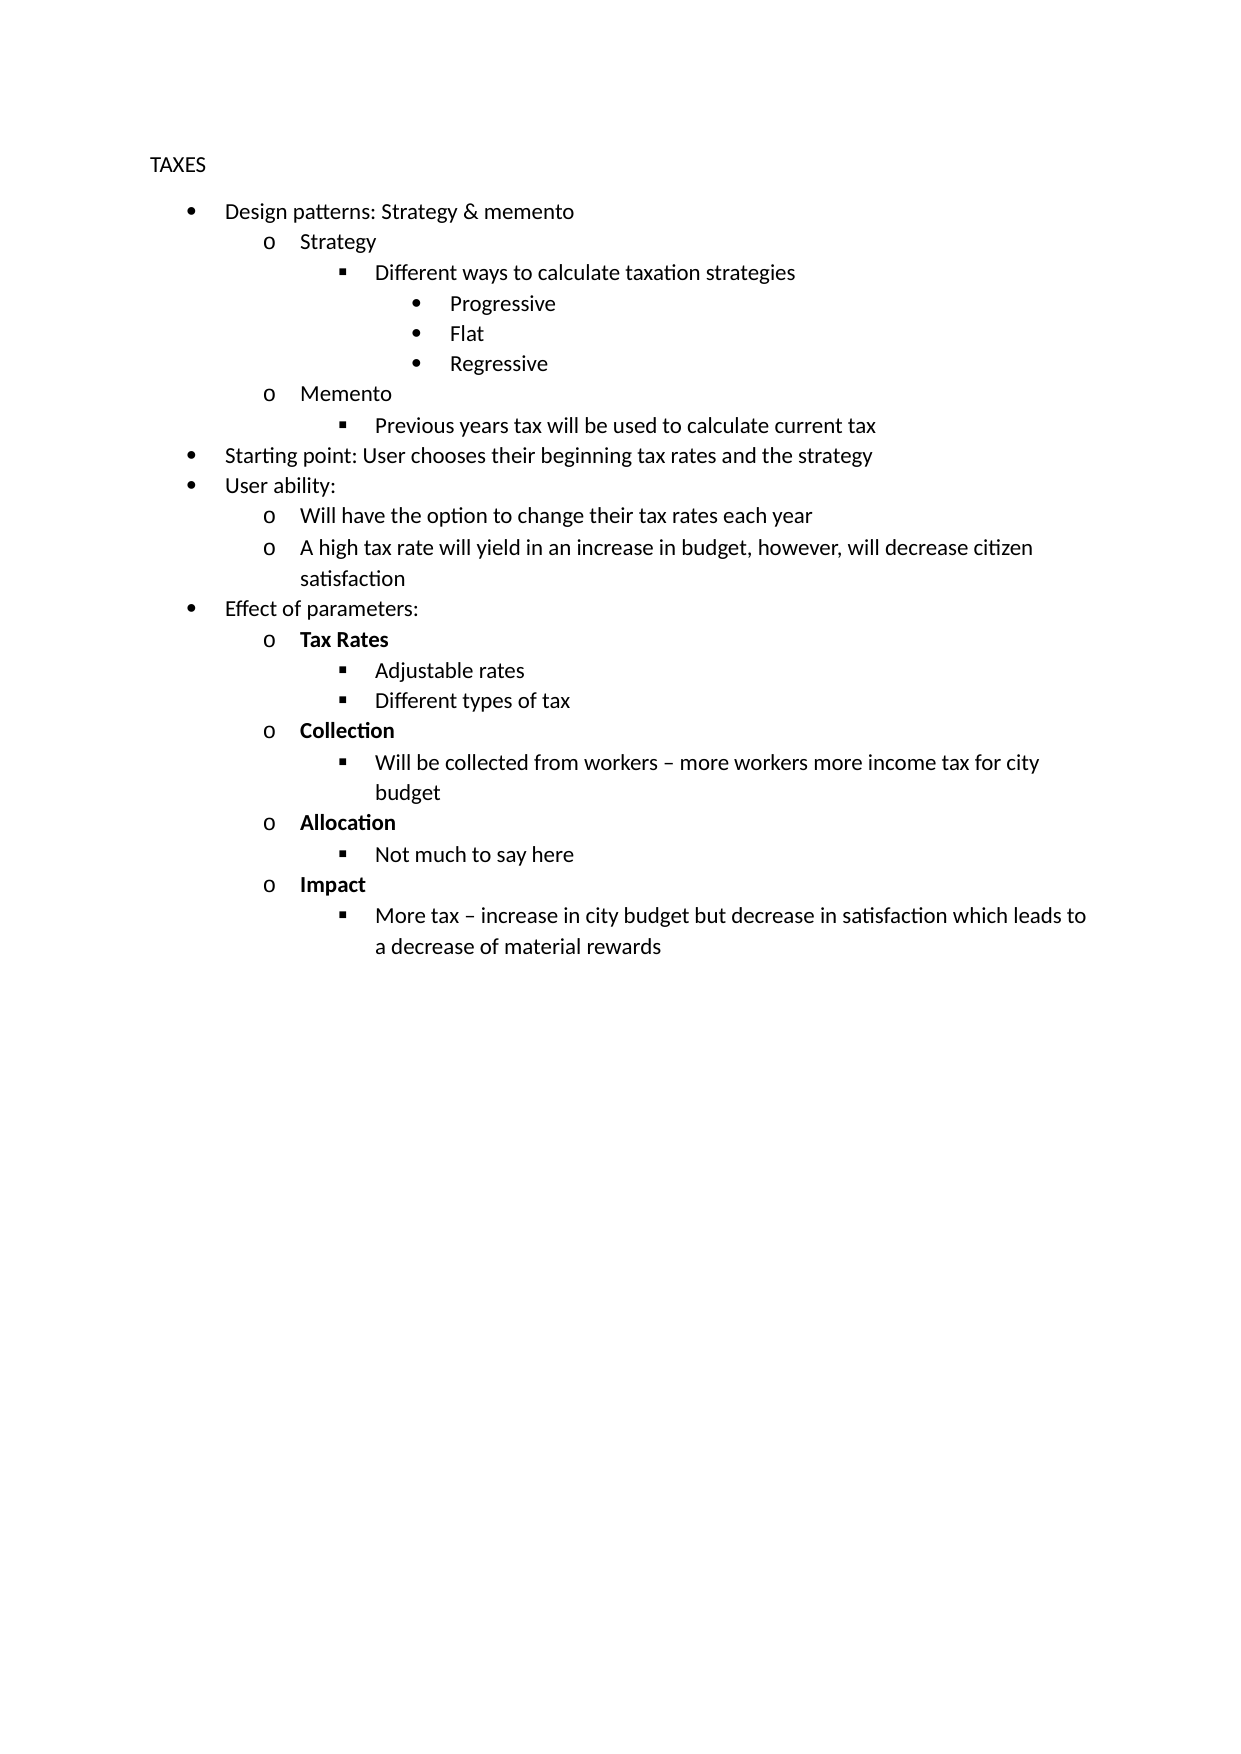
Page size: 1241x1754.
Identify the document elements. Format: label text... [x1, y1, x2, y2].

list Starting point: User chooses their beginning tax rates and the strategy [187, 441, 1090, 469]
list Allocation [262, 808, 1090, 838]
list User ability: [187, 471, 1090, 499]
list Will have the option to change their tax rates each year [262, 501, 1090, 531]
list Will be collected from workers – more workers more income tax for city budget [337, 748, 1090, 806]
list Flat [412, 319, 1090, 347]
list Not much to say here [337, 840, 1090, 868]
list Regressive [412, 349, 1090, 377]
list Different ways to calculate taxation strategies [337, 258, 1090, 287]
list Previous years tax will be used to calculate current tax [337, 411, 1090, 439]
list More tax – increase in city budget but decrease in satisfaction which leads to a decrease of material rewards [337, 902, 1090, 960]
list Effect of parameters: [187, 594, 1090, 622]
list Tax Rates [262, 625, 1090, 654]
list A high tax rate will yield in an increase in budget, however, will decrease citizen satisfaction [262, 533, 1090, 592]
list Impact [262, 870, 1090, 899]
list Design patterns: Strategy & memento [187, 197, 1090, 225]
list Adjustable rates [337, 656, 1090, 684]
list Collection [262, 717, 1090, 746]
list Memento [262, 379, 1090, 408]
text TAXES [150, 150, 1090, 178]
list Progressive [412, 289, 1090, 317]
list Strategy [262, 227, 1090, 256]
list Different types of tax [337, 686, 1090, 714]
